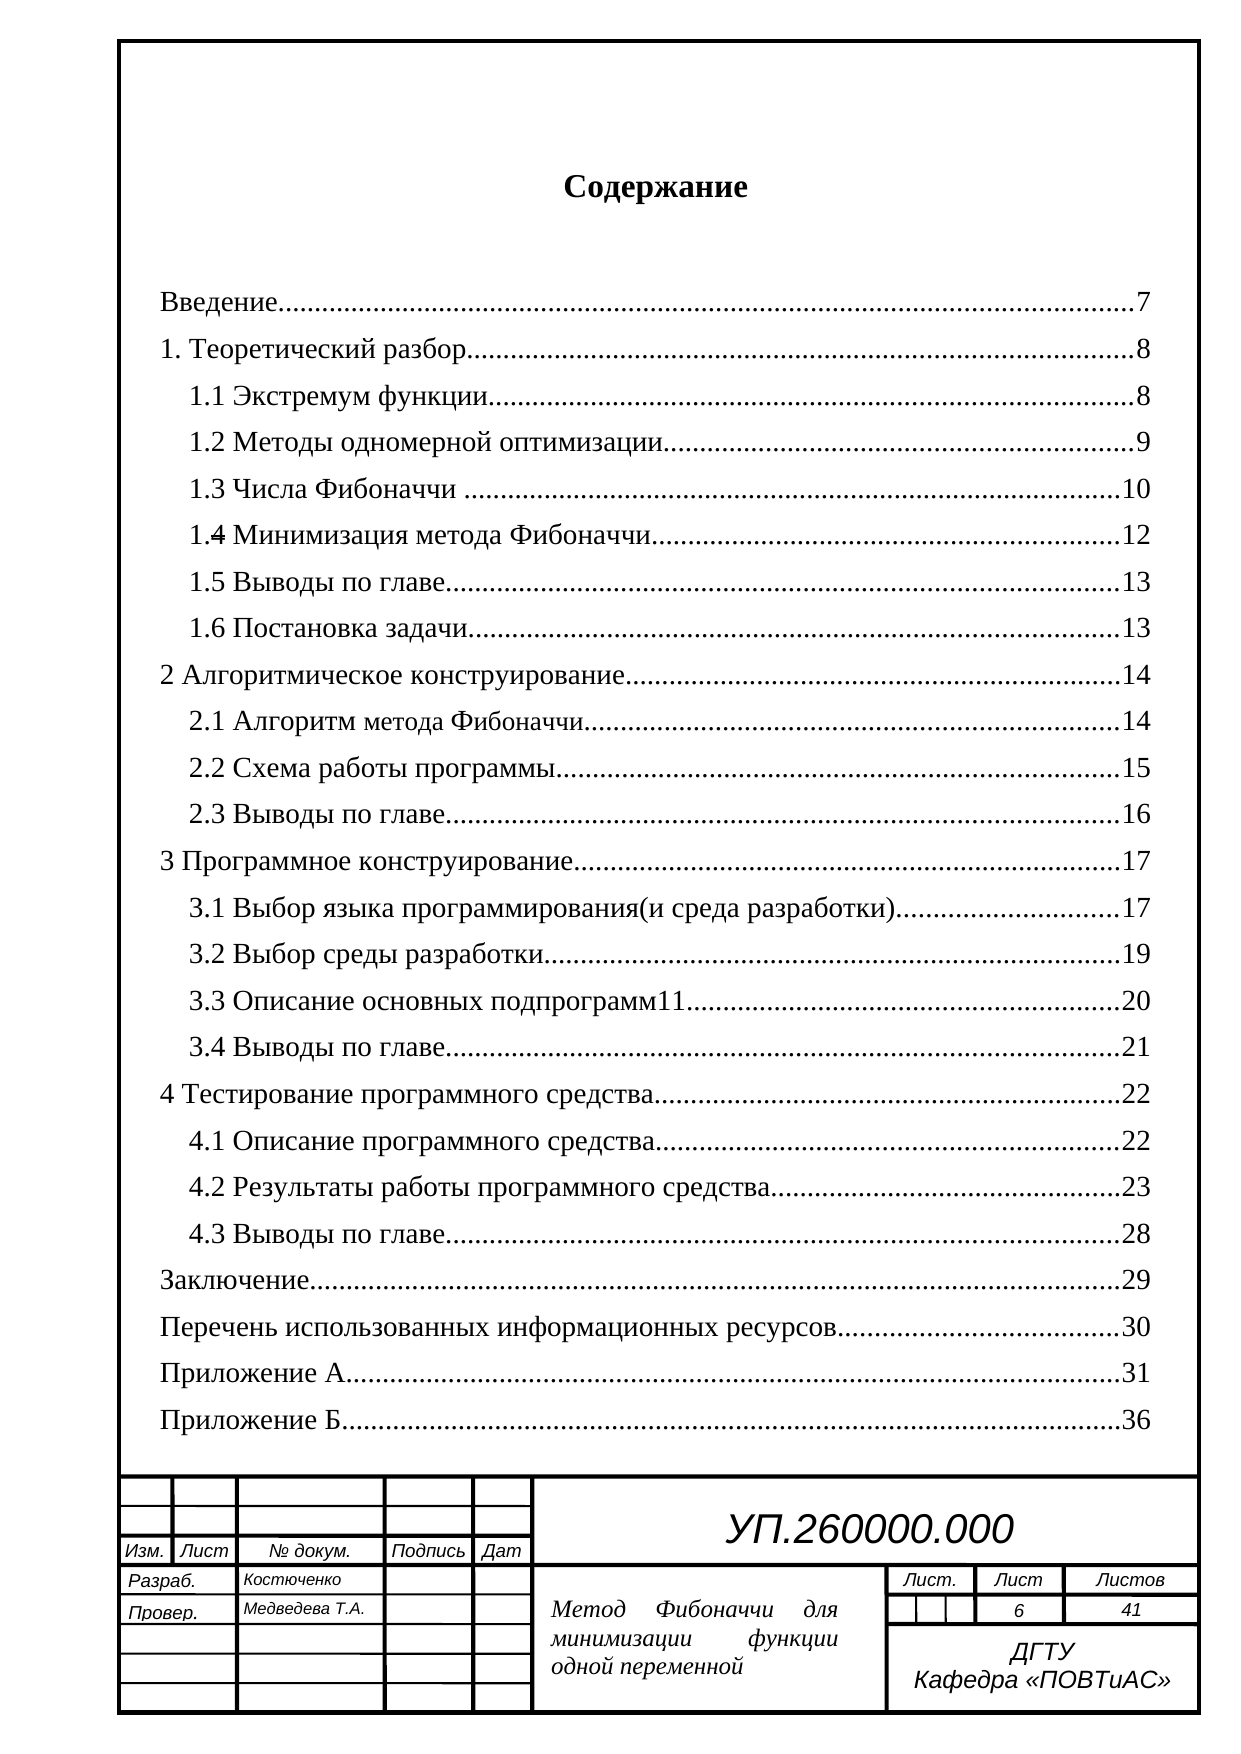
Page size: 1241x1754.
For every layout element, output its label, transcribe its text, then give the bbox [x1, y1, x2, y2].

text Содержание [159, 166, 1152, 204]
